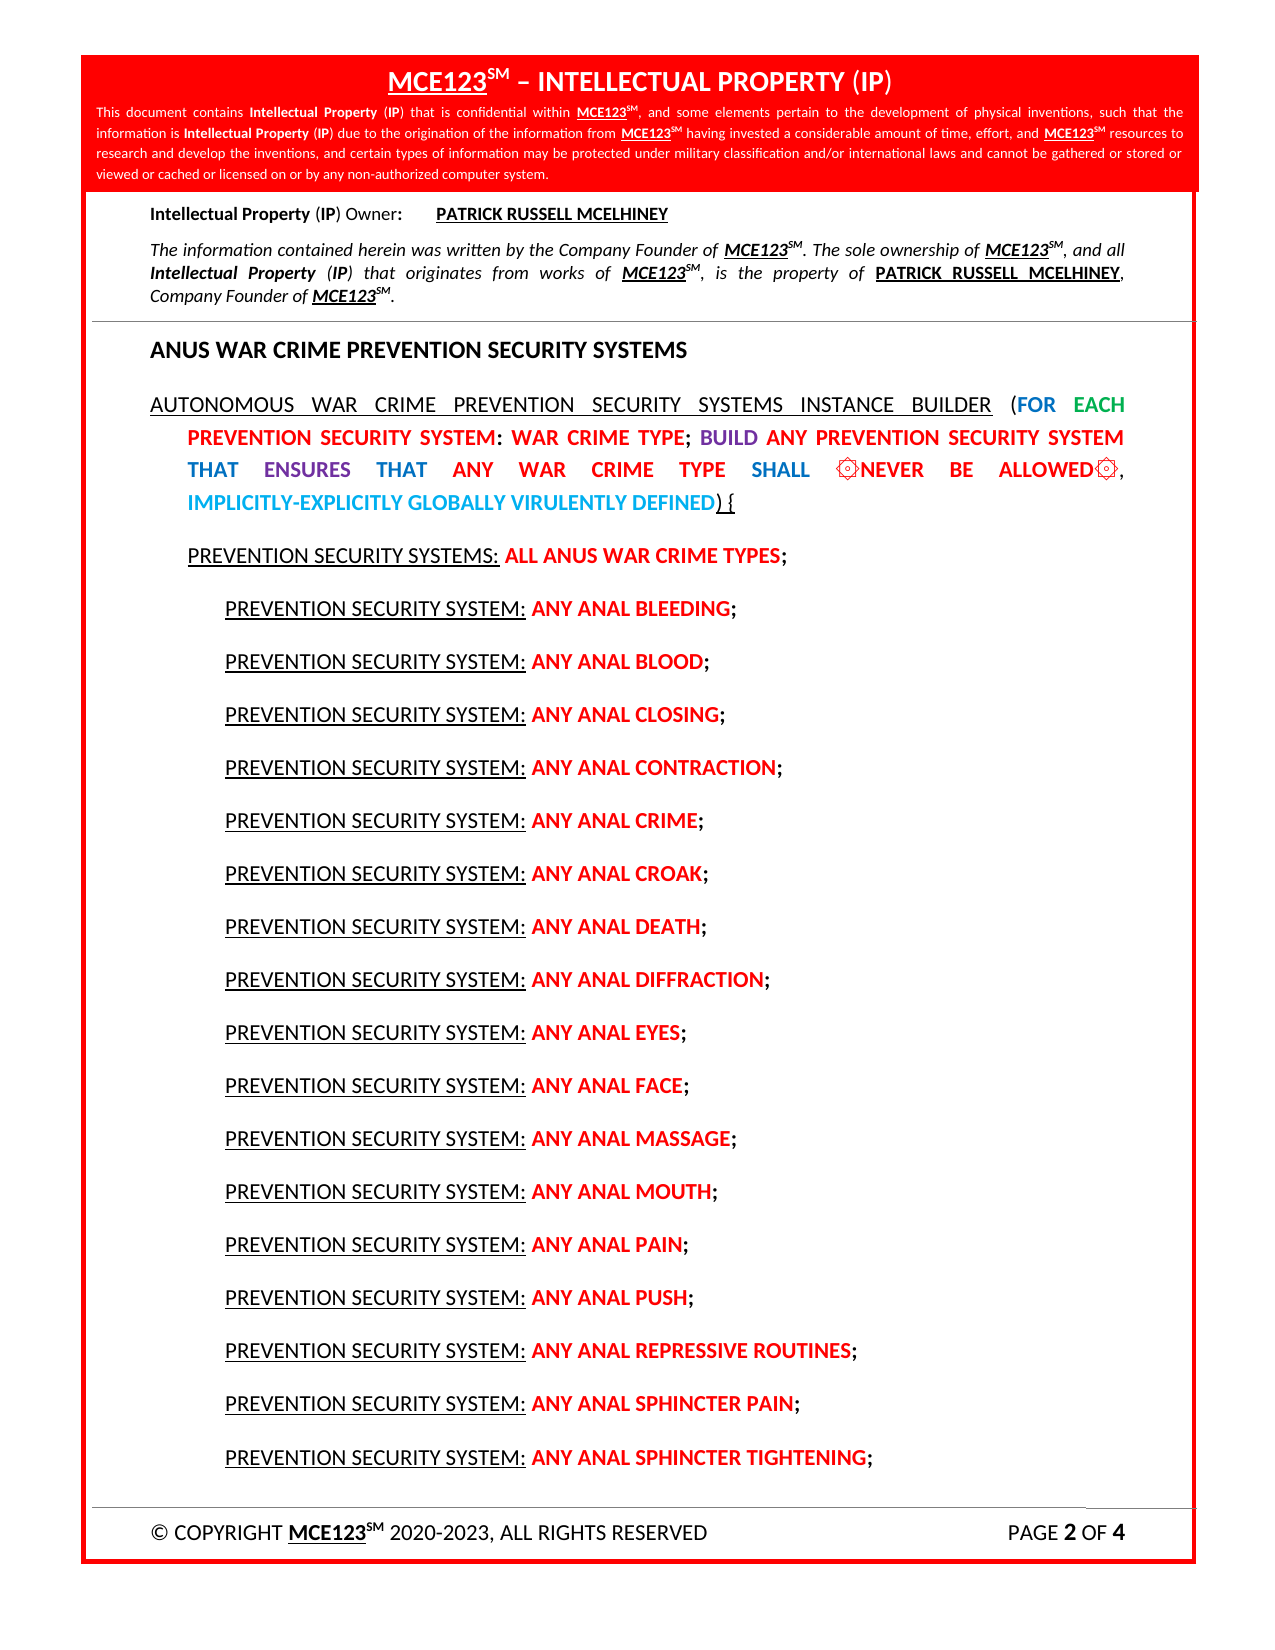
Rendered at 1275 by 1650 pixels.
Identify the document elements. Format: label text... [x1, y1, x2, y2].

text PREVENTION SECURITY SYSTEM: ANY ANAL DEATH; [187, 912, 1125, 940]
text AUTONOMOUS WAR CRIME PREVENTION SECURITY SYSTEMS INSTANCE BUILDER (FOR EACH PREVENTION SECURITY SYSTEM: WAR CRIME TYPE; BUILD ANY PREVENTION SECURITY SYSTEM THAT ENSURES THAT ANY WAR CRIME TYPE SHALL ۞NEVER BE ALLOWED۞, IMPLICITLY-EXPLICITLY GLOBALLY VIRULENTLY DEFINED) { [150, 391, 1125, 516]
text PREVENTION SECURITY SYSTEM: ANY ANAL CONTRACTION; [187, 753, 1125, 781]
text PREVENTION SECURITY SYSTEM: ANY ANAL CLOSING; [187, 700, 1125, 728]
text PREVENTION SECURITY SYSTEM: ANY ANAL DIFFRACTION; [187, 965, 1125, 993]
text ANUS WAR CRIME PREVENTION SECURITY SYSTEMS [150, 335, 1125, 365]
text PREVENTION SECURITY SYSTEM: ANY ANAL SPHINCTER TIGHTENING; [187, 1443, 1125, 1471]
text PREVENTION SECURITY SYSTEM: ANY ANAL CRIME; [187, 806, 1125, 834]
text PREVENTION SECURITY SYSTEM: ANY ANAL PUSH; [187, 1283, 1125, 1312]
text PREVENTION SECURITY SYSTEM: ANY ANAL FACE; [187, 1071, 1125, 1099]
text PREVENTION SECURITY SYSTEM: ANY ANAL REPRESSIVE ROUTINES; [187, 1337, 1125, 1364]
text PREVENTION SECURITY SYSTEM: ANY ANAL MASSAGE; [187, 1124, 1125, 1152]
text PREVENTION SECURITY SYSTEM: ANY ANAL SPHINCTER PAIN; [187, 1389, 1125, 1418]
text PREVENTION SECURITY SYSTEM: ANY ANAL PAIN; [187, 1231, 1125, 1258]
text PREVENTION SECURITY SYSTEM: ANY ANAL BLOOD; [187, 647, 1125, 675]
text PREVENTION SECURITY SYSTEMS: ALL ANUS WAR CRIME TYPES; [187, 541, 1125, 569]
text PREVENTION SECURITY SYSTEM: ANY ANAL MOUTH; [187, 1177, 1125, 1206]
text PREVENTION SECURITY SYSTEM: ANY ANAL CROAK; [187, 859, 1125, 887]
text PREVENTION SECURITY SYSTEM: ANY ANAL BLEEDING; [187, 594, 1125, 622]
text PREVENTION SECURITY SYSTEM: ANY ANAL EYES; [187, 1018, 1125, 1046]
